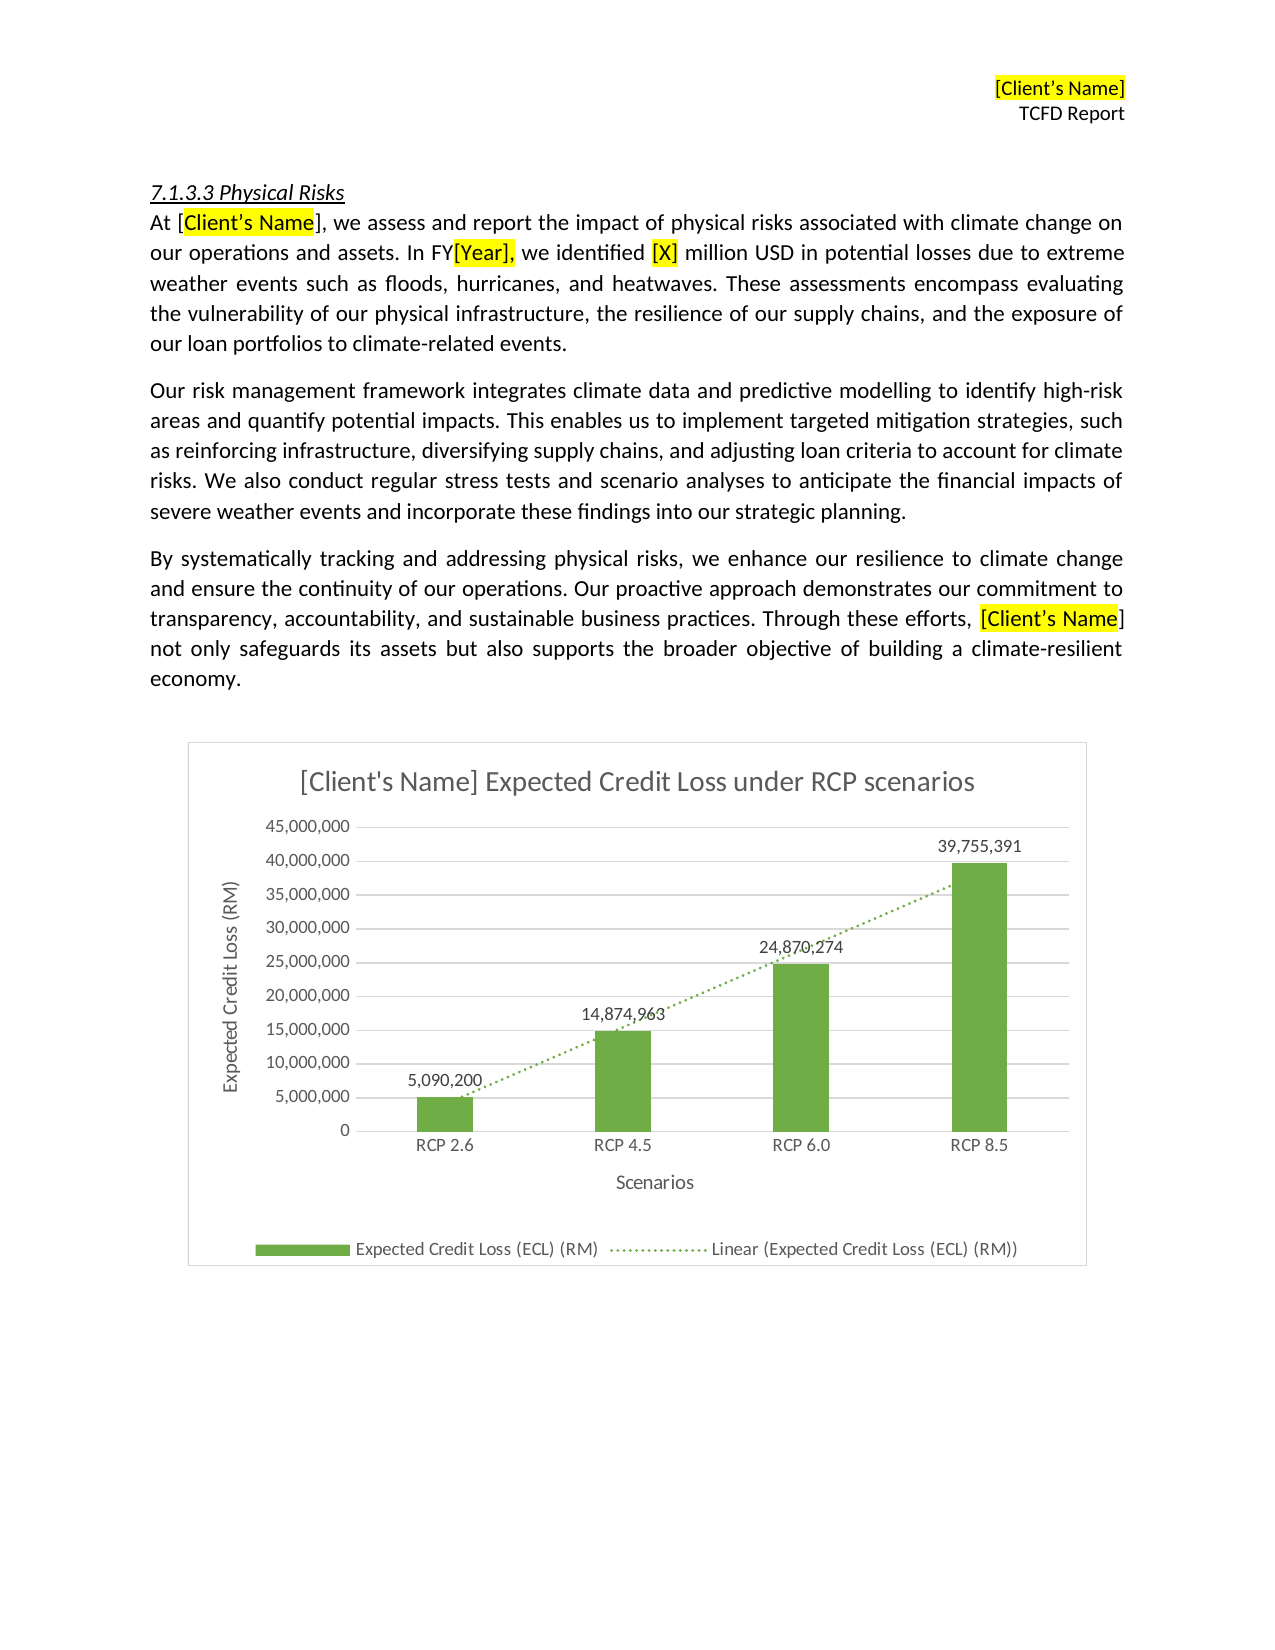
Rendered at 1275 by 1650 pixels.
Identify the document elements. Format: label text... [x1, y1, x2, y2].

text At [Client’s Name], we assess and report the impact of physical risks associated with climate change on our operations and assets. In FY[Year], we identified [X] million USD in potential losses due to extreme weather events such as floods, hurricanes, and heatwaves. These assessments encompass evaluating the vulnerability of our physical infrastructure, the resilience of our supply chains, and the exposure of our loan portfolios to climate-related events. [150, 208, 1125, 357]
text By systematically tracking and addressing physical risks, we enhance our resilience to climate change and ensure the continuity of our operations. Our proactive approach demonstrates our commitment to transparency, accountability, and sustainable business practices. Through these efforts, [Client’s Name] not only safeguards its assets but also supports the broader objective of building a climate-resilient economy. [150, 544, 1125, 693]
text Our risk management framework integrates climate data and predictive modelling to identify high-risk areas and quantify potential impacts. This enables us to implement targeted mitigation strategies, such as reinforcing infrastructure, diversifying supply chains, and adjusting loan criteria to account for climate risks. We also conduct regular stress tests and scenario analyses to anticipate the financial impacts of severe weather events and incorporate these findings into our strategic planning. [150, 376, 1125, 525]
subtitle 7.1.3.3 Physical Risks [150, 178, 1125, 206]
